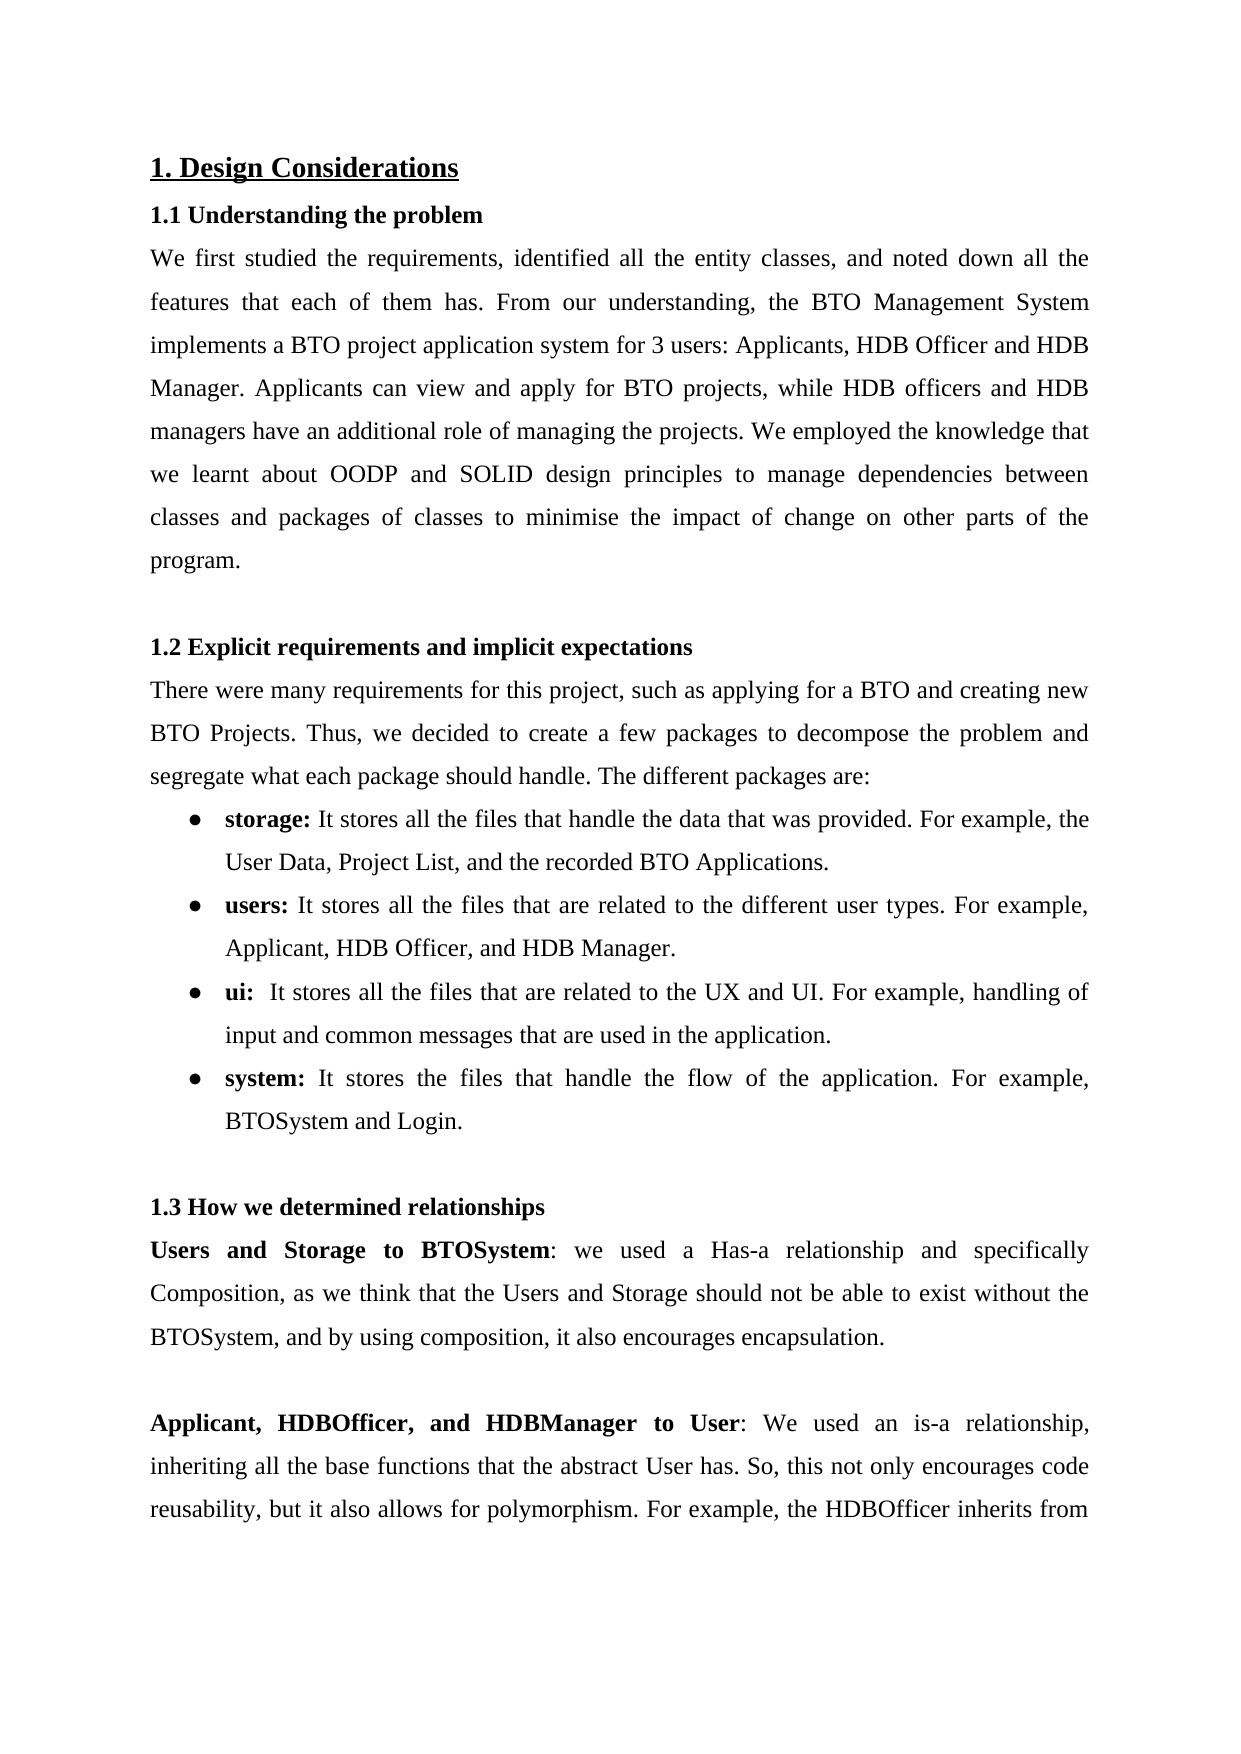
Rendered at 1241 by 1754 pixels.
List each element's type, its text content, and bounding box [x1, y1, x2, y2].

list users: It stores all the files that are related to the different user types. For example, Applicant, HDB Officer, and HDB Manager. [187, 890, 1090, 962]
text 1.3 How we determined relationships [150, 1192, 1090, 1221]
text 1. Design Considerations [150, 150, 1090, 183]
text Users and Storage to BTOSystem: we used a Has-a relationship and specifically Composition, as we think that the Users and Storage should not be able to exist without the BTOSystem, and by using composition, it also encourages encapsulation. [150, 1235, 1090, 1350]
text 1.2 Explicit requirements and implicit expectations [150, 632, 1090, 660]
list system: It stores the files that handle the flow of the application. For example, BTOSystem and Login. [187, 1063, 1090, 1135]
text There were many requirements for this project, such as applying for a BTO and creating new BTO Projects. Thus, we decided to create a few packages to decompose the problem and segregate what each package should handle. The different packages are: [150, 675, 1090, 790]
text 1.1 Understanding the problem [150, 200, 1090, 229]
list ui: It stores all the files that are related to the UX and UI. For example, handling of input and common messages that are used in the application. [187, 977, 1090, 1048]
text We first studied the requirements, identified all the entity classes, and noted down all the features that each of them has. From our understanding, the BTO Management System implements a BTO project application system for 3 users: Applicants, HDB Officer and HDB Manager. Applicants can view and apply for BTO projects, while HDB officers and HDB managers have an additional role of managing the projects. We employed the knowledge that we learnt about OODP and SOLID design principles to manage dependencies between classes and packages of classes to minimise the impact of change on other parts of the program. [150, 243, 1090, 574]
list storage: It stores all the files that handle the data that was provided. For example, the User Data, Project List, and the recorded BTO Applications. [187, 804, 1090, 876]
